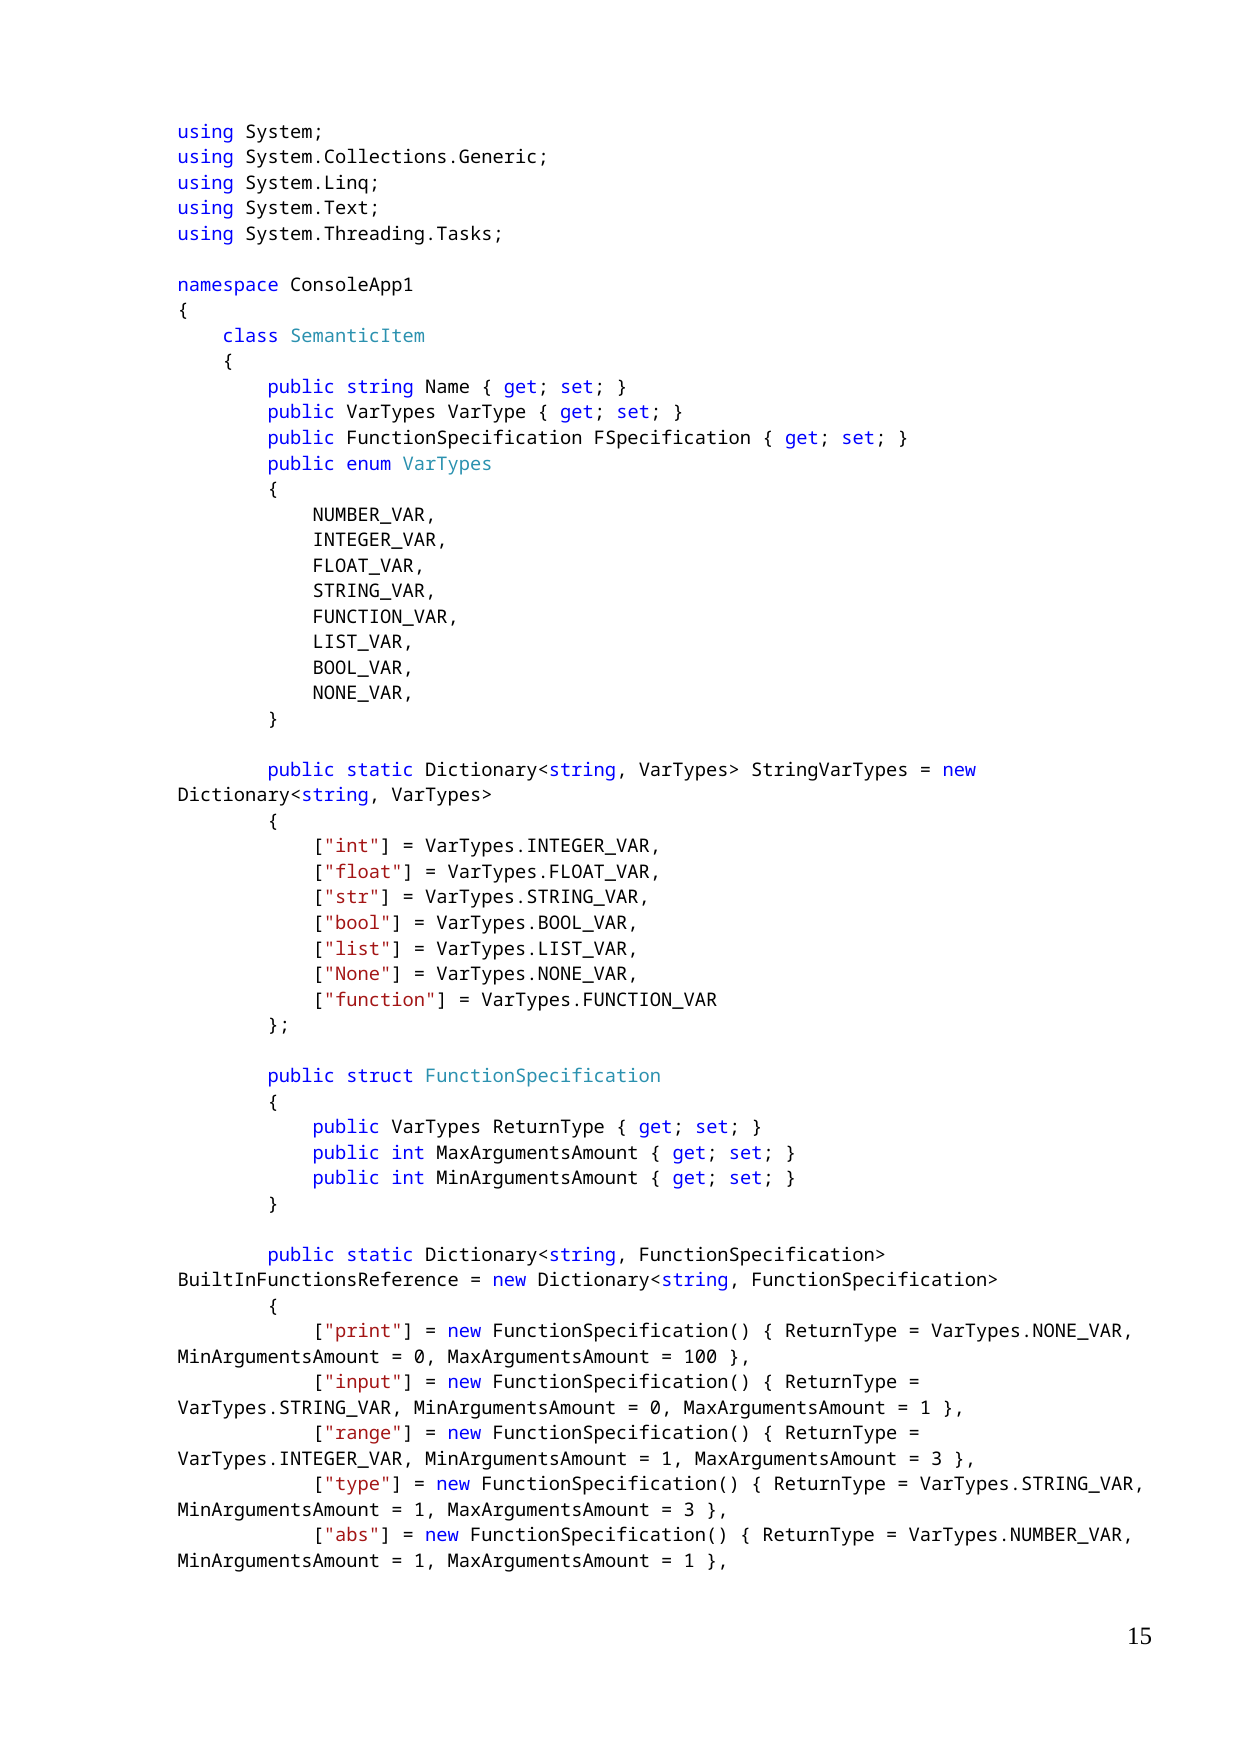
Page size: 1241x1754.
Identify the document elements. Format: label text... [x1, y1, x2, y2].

text public int MinArgumentsAmount { get; set; } [177, 1164, 1152, 1190]
text using System; [177, 118, 1152, 144]
text ["function"] = VarTypes.FUNCTION_VAR [177, 986, 1152, 1011]
text } [177, 1190, 1152, 1216]
text FUNCTION_VAR, [177, 603, 1152, 628]
text { [177, 297, 1152, 322]
text { [177, 348, 1152, 373]
text using System.Collections.Generic; [177, 144, 1152, 169]
text STRING_VAR, [177, 577, 1152, 603]
text ["float"] = VarTypes.FLOAT_VAR, [177, 858, 1152, 884]
text ["None"] = VarTypes.NONE_VAR, [177, 960, 1152, 986]
text BOOL_VAR, [177, 654, 1152, 679]
text ["range"] = new FunctionSpecification() { ReturnType = VarTypes.INTEGER_VAR, MinArgumentsAmount = 1, MaxArgumentsAmount = 3 }, [177, 1420, 1152, 1471]
text class SemanticItem [177, 322, 1152, 348]
text INTEGER_VAR, [177, 526, 1152, 552]
text ["bool"] = VarTypes.BOOL_VAR, [177, 909, 1152, 935]
text }; [177, 1011, 1152, 1037]
text NONE_VAR, [177, 679, 1152, 705]
text public struct FunctionSpecification [177, 1062, 1152, 1088]
text } [177, 705, 1152, 731]
text ["int"] = VarTypes.INTEGER_VAR, [177, 833, 1152, 858]
text namespace ConsoleApp1 [177, 271, 1152, 297]
text public VarTypes VarType { get; set; } [177, 399, 1152, 424]
text public string Name { get; set; } [177, 373, 1152, 399]
text { [177, 1292, 1152, 1318]
text ["list"] = VarTypes.LIST_VAR, [177, 935, 1152, 960]
text NUMBER_VAR, [177, 501, 1152, 526]
text ["print"] = new FunctionSpecification() { ReturnType = VarTypes.NONE_VAR, MinArgumentsAmount = 0, MaxArgumentsAmount = 100 }, [177, 1318, 1152, 1369]
text public FunctionSpecification FSpecification { get; set; } [177, 424, 1152, 450]
text public enum VarTypes [177, 450, 1152, 475]
text { [177, 1088, 1152, 1113]
text using System.Linq; [177, 169, 1152, 195]
text FLOAT_VAR, [177, 552, 1152, 577]
text LIST_VAR, [177, 628, 1152, 654]
text public int MaxArgumentsAmount { get; set; } [177, 1139, 1152, 1164]
text public VarTypes ReturnType { get; set; } [177, 1113, 1152, 1139]
text { [177, 807, 1152, 833]
text ["str"] = VarTypes.STRING_VAR, [177, 884, 1152, 909]
text using System.Threading.Tasks; [177, 220, 1152, 246]
text using System.Text; [177, 195, 1152, 220]
text ["input"] = new FunctionSpecification() { ReturnType = VarTypes.STRING_VAR, MinArgumentsAmount = 0, MaxArgumentsAmount = 1 }, [177, 1369, 1152, 1420]
text ["type"] = new FunctionSpecification() { ReturnType = VarTypes.STRING_VAR, MinArgumentsAmount = 1, MaxArgumentsAmount = 3 }, [177, 1471, 1152, 1522]
text { [177, 475, 1152, 501]
text public static Dictionary<string, FunctionSpecification> BuiltInFunctionsReference = new Dictionary<string, FunctionSpecification> [177, 1241, 1152, 1292]
text public static Dictionary<string, VarTypes> StringVarTypes = new Dictionary<string, VarTypes> [177, 756, 1152, 807]
text ["abs"] = new FunctionSpecification() { ReturnType = VarTypes.NUMBER_VAR, MinArgumentsAmount = 1, MaxArgumentsAmount = 1 }, [177, 1522, 1152, 1573]
